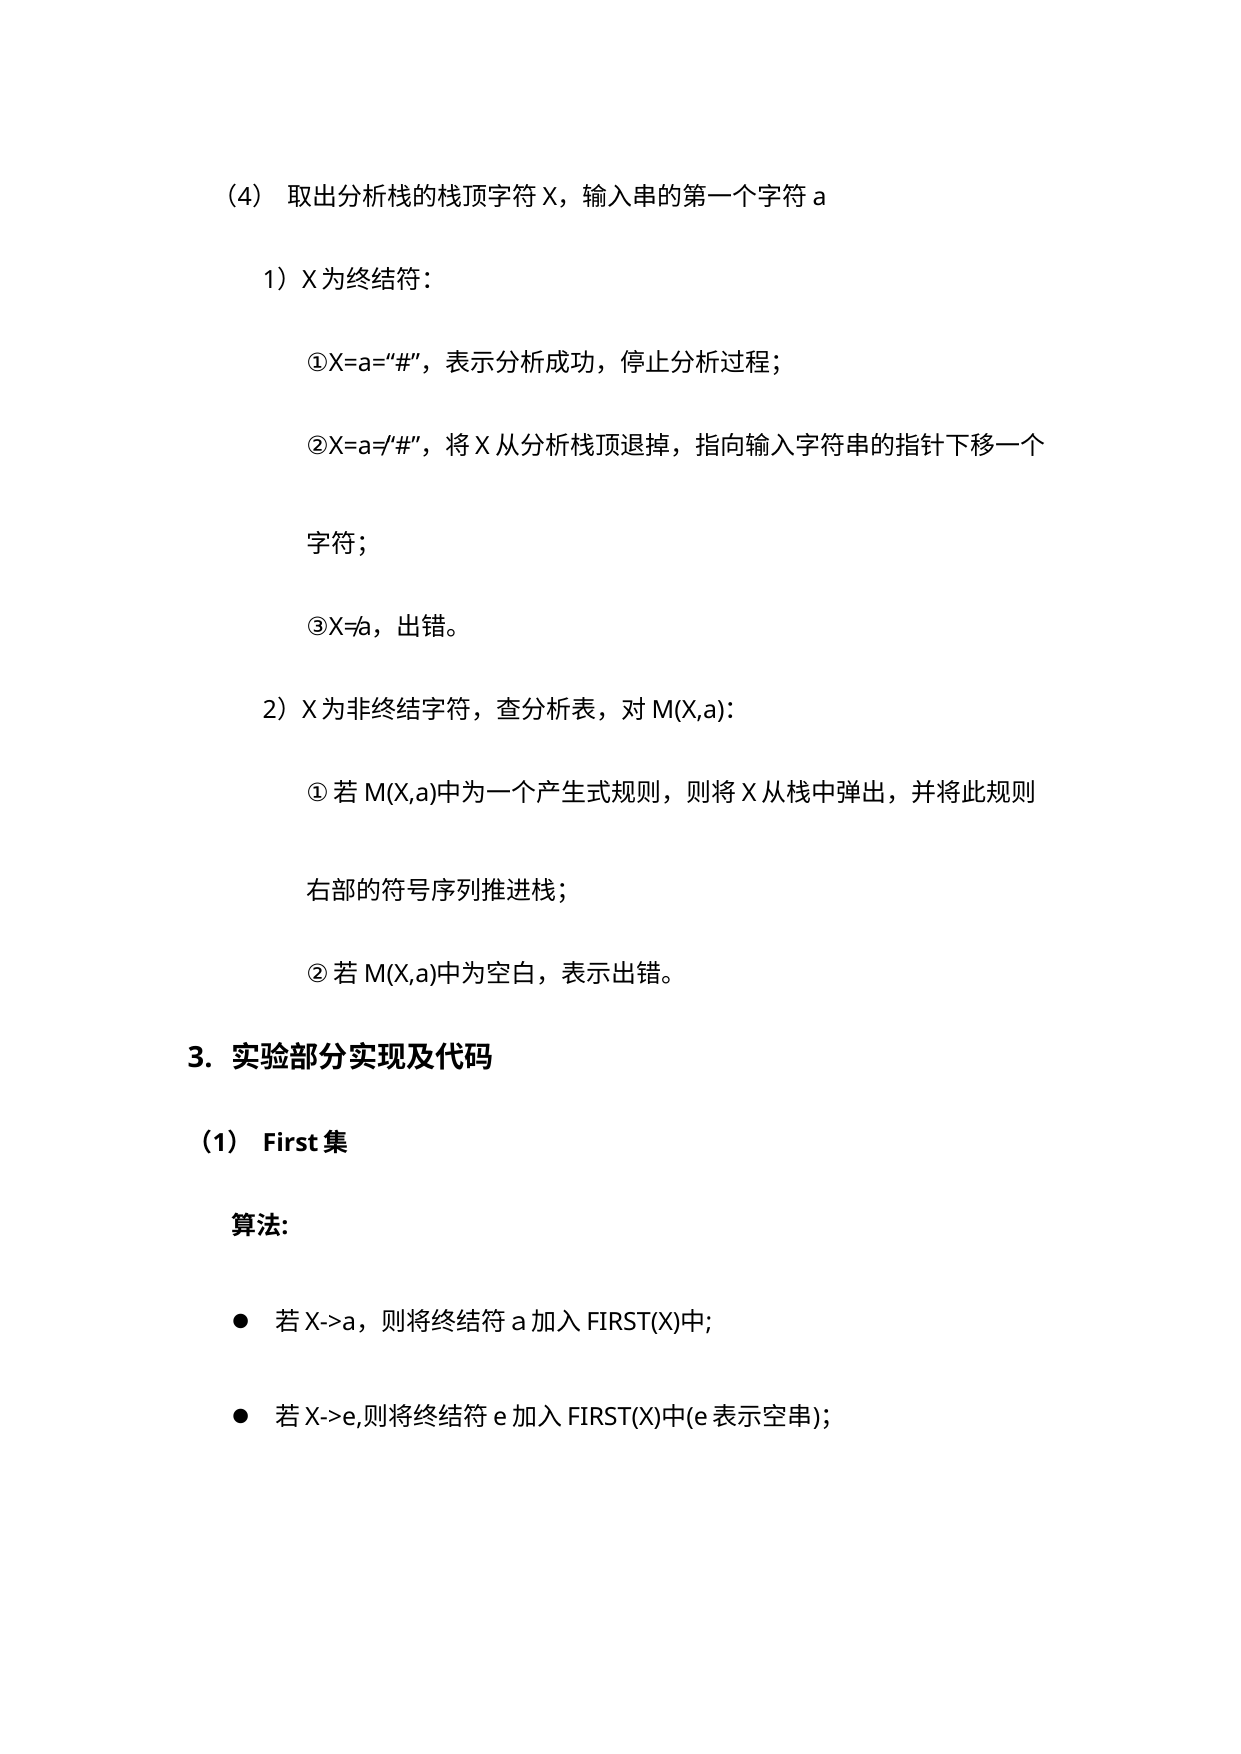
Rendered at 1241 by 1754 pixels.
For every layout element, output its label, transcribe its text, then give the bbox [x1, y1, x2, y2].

text X=a=“#”，表示分析成功，停止分析过程； [256, 328, 1053, 393]
text 1）X为终结符： [212, 245, 1053, 310]
list First集 [187, 1108, 1053, 1173]
list 取出分析栈的栈顶字符X，输入串的第一个字符a [212, 162, 1053, 227]
text 2）X为非终结字符，查分析表，对M(X,a)： [212, 675, 1053, 740]
text 若M(X,a)中为一个产生式规则，则将X从栈中弹出，并将此规则右部的符号序列推进栈； [306, 758, 1053, 921]
text 算法: [187, 1191, 1053, 1256]
list 实验部分实现及代码 [187, 1022, 1053, 1087]
text X=a≠“#”，将X从分析栈顶退掉，指向输入字符串的指针下移一个字符； [306, 411, 1053, 574]
text X≠a，出错。 [256, 592, 1053, 657]
list 若X->e,则将终结符e加入FIRST(X)中(e表示空串)； [231, 1382, 1053, 1447]
text 若M(X,a)中为空白，表示出错。 [256, 939, 1053, 1004]
list 若X->a，则将终结符ａ加入FIRST(X)中; [231, 1287, 1053, 1352]
